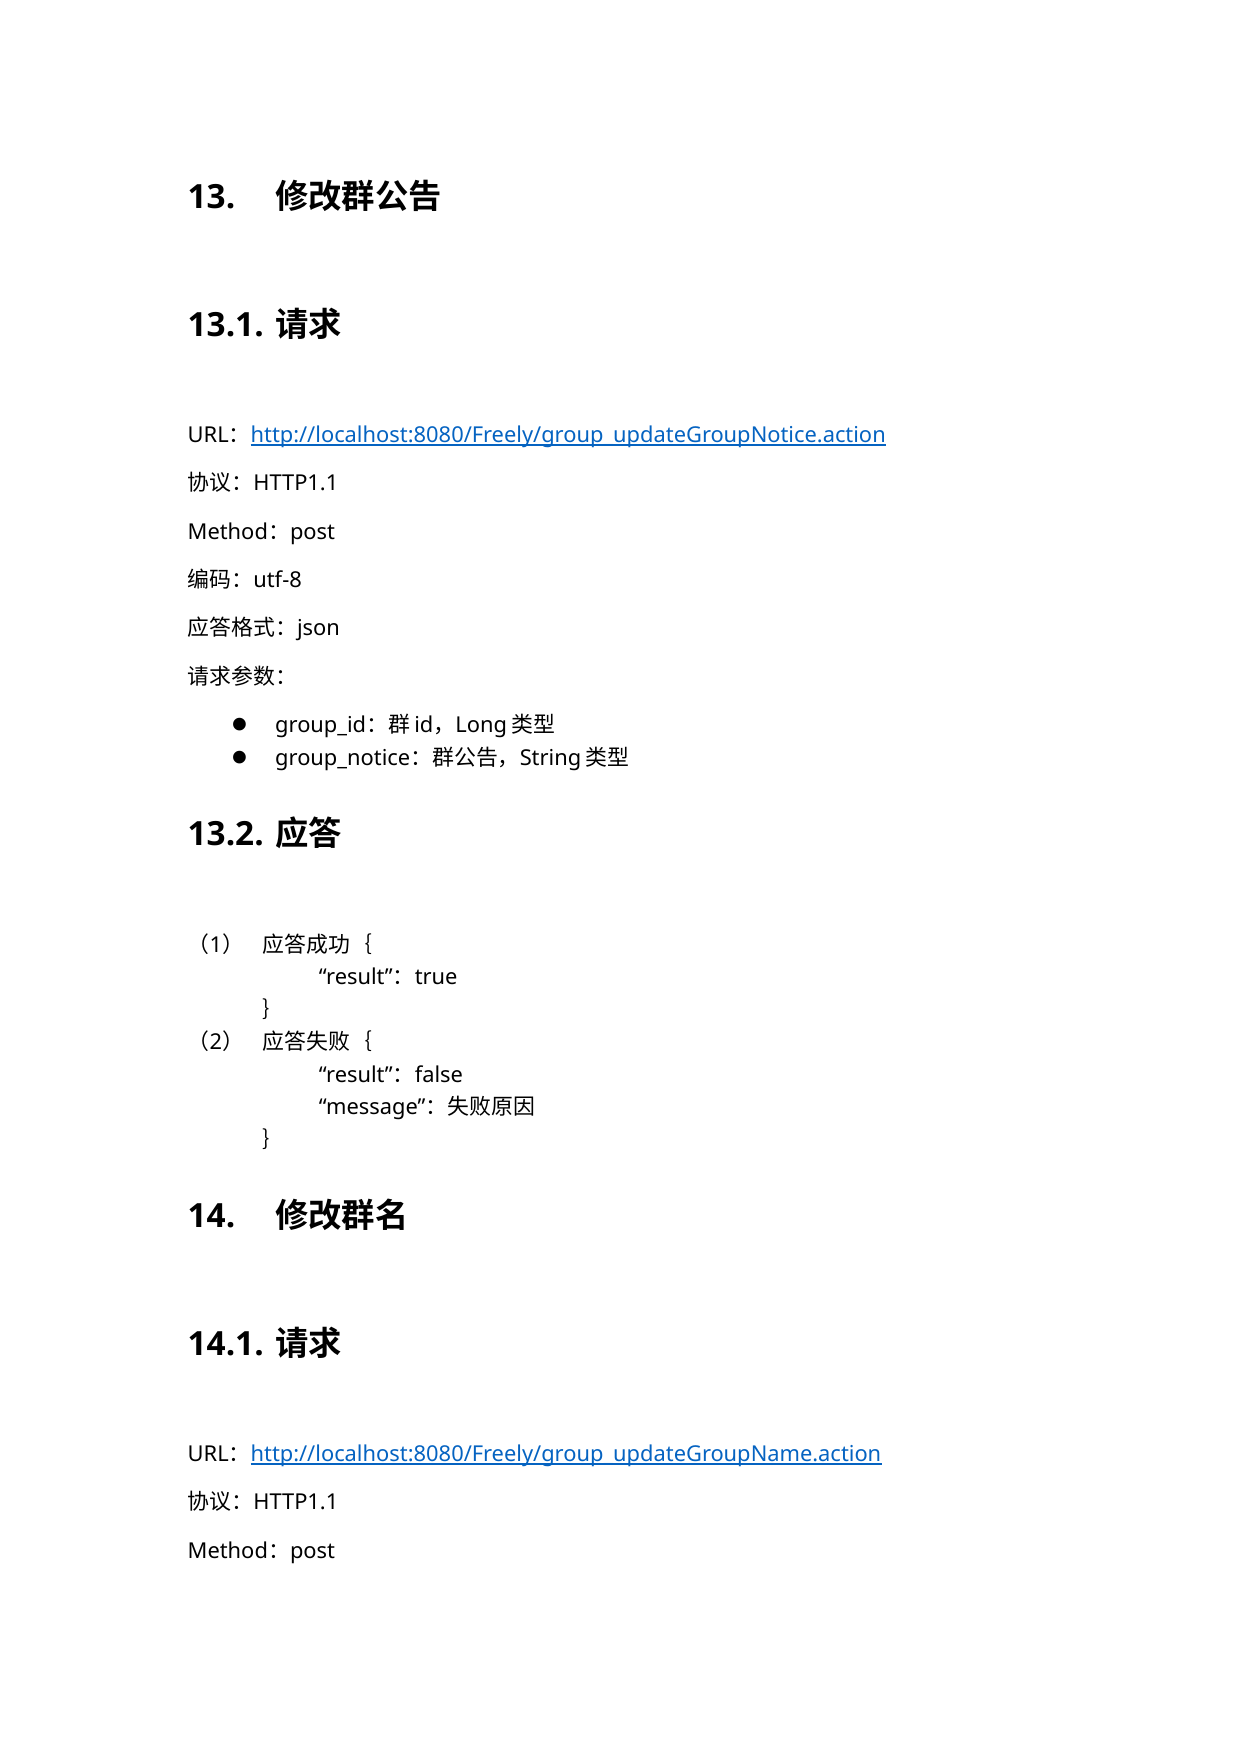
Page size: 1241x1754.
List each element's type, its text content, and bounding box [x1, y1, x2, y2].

list “result”：false [319, 1056, 1053, 1089]
subtitle 修改群公告 [187, 162, 1053, 227]
text URL：http://localhost:8080/Freely/group_updateGroupName.action [187, 1436, 1053, 1468]
text 协议：HTTP1.1 [187, 465, 1053, 498]
subtitle 请求 [187, 289, 1053, 354]
list “result”：true [319, 959, 1053, 991]
text URL：http://localhost:8080/Freely/group_updateGroupNotice.action [187, 417, 1053, 449]
list 应答成功｛ [187, 926, 1053, 959]
list 应答失败｛ [187, 1024, 1053, 1056]
list ｝ [262, 1121, 1053, 1154]
subtitle 请求 [187, 1308, 1053, 1373]
text 协议：HTTP1.1 [187, 1484, 1053, 1516]
subtitle 修改群名 [187, 1181, 1053, 1246]
list ｝ [262, 991, 1053, 1024]
text 应答格式：json [187, 610, 1053, 643]
text 请求参数： [187, 658, 1053, 691]
subtitle 应答 [187, 799, 1053, 864]
list group_id：群id，Long类型 [231, 707, 1053, 739]
list “message”：失败原因 [319, 1089, 1053, 1121]
text Method：post [187, 1532, 1053, 1565]
text Method：post [187, 513, 1053, 546]
list group_notice：群公告，String类型 [231, 739, 1053, 772]
text 编码：utf-8 [187, 562, 1053, 594]
